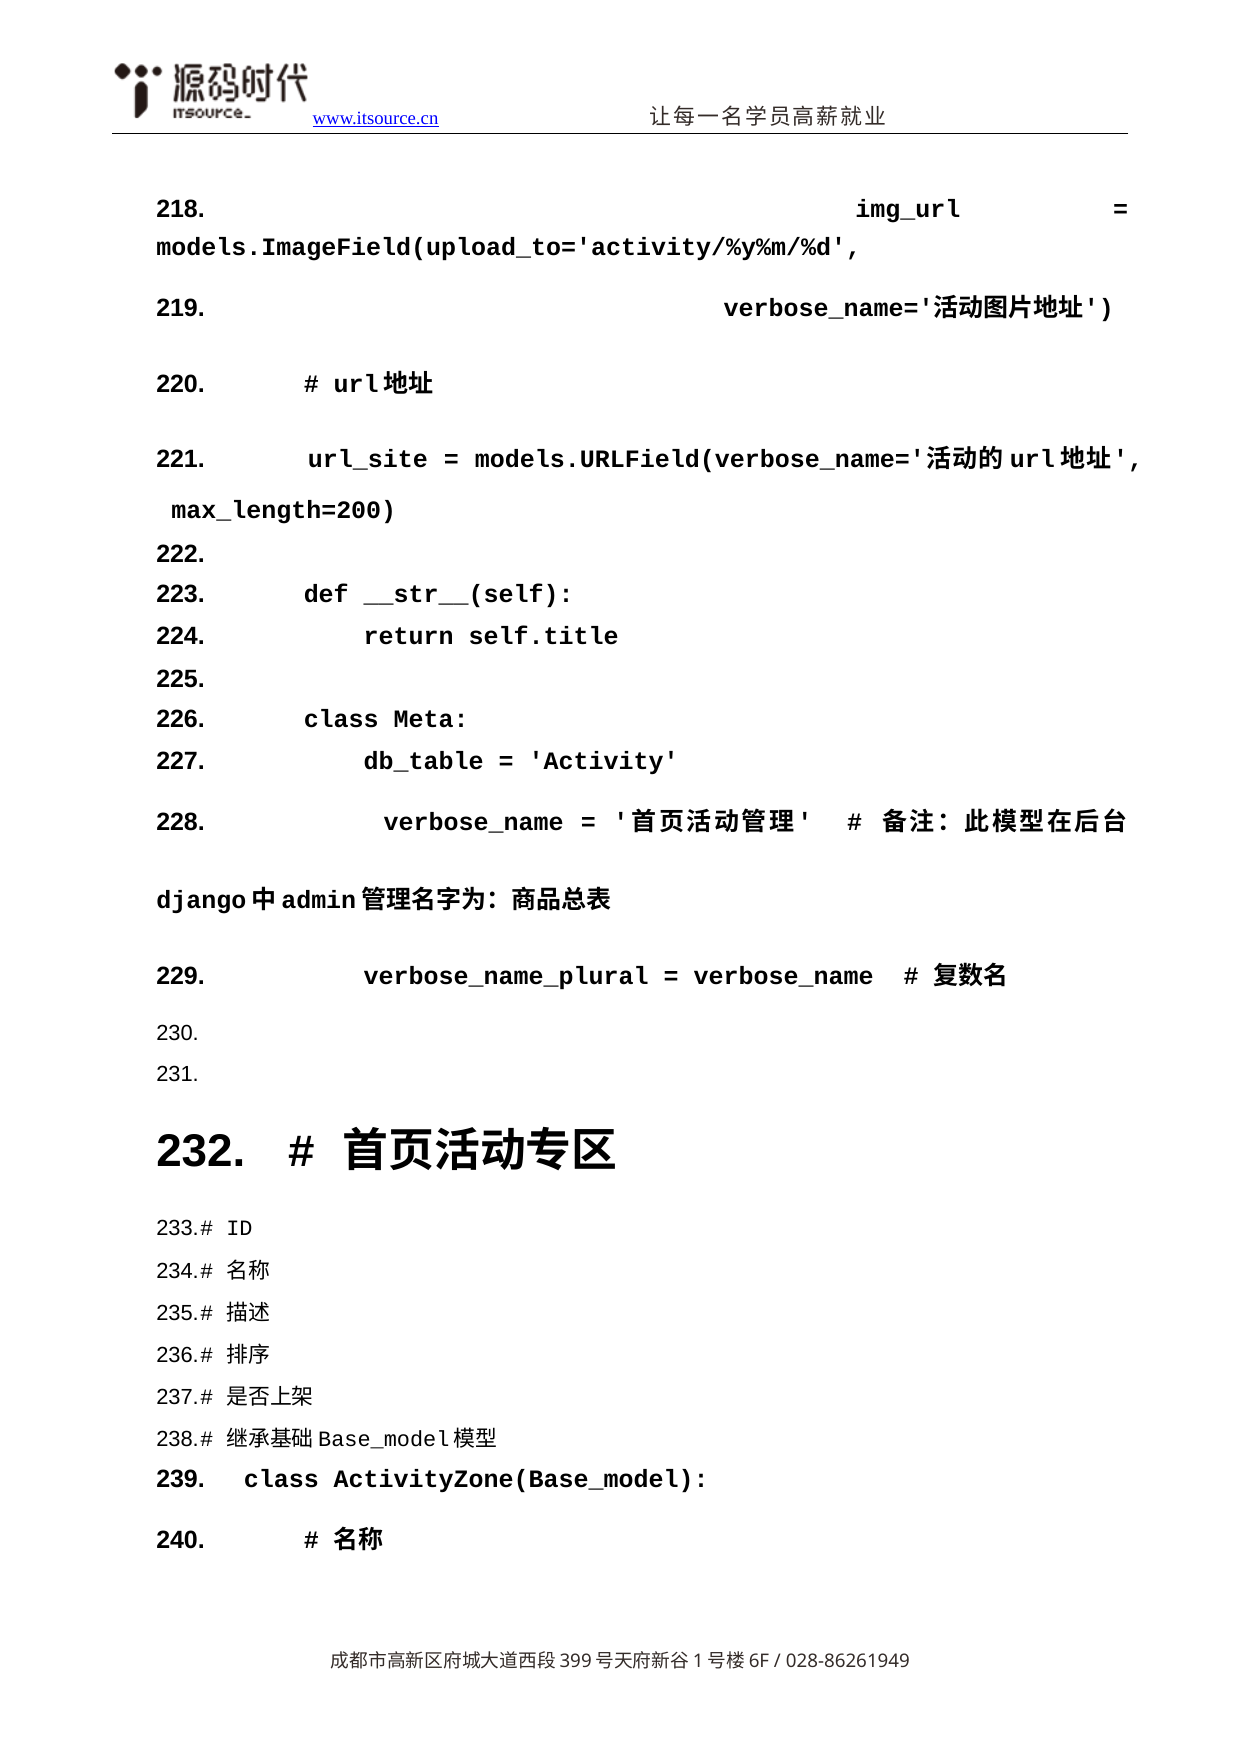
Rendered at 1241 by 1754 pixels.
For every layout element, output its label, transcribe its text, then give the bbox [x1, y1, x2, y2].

text url_site = models.URLField(verbose_name='活动的url地址', max_length=200) [156, 424, 1128, 528]
text # 继承基础Base_model模型 [156, 1421, 1128, 1454]
text class Meta: [156, 704, 1128, 736]
text class ActivityZone(Base_model): [156, 1463, 1128, 1496]
text verbose_name='活动图片地址') [156, 273, 1128, 338]
text # 排序 [156, 1337, 1128, 1369]
text def __str__(self): [156, 578, 1128, 611]
text img_url = models.ImageField(upload_to='activity/%y%m/%d', [156, 193, 1128, 264]
text # url地址 [156, 349, 1128, 414]
text verbose_name = '首页活动管理' # 备注：此模型在后台django中admin管理名字为：商品总表 [156, 787, 1128, 930]
text # ID [156, 1212, 1128, 1244]
text # 首页活动专区 [156, 1098, 1128, 1195]
picture [112, 59, 313, 125]
text # 是否上架 [156, 1379, 1128, 1412]
text # 名称 [156, 1505, 1128, 1570]
text db_table = 'Activity' [156, 746, 1128, 778]
text # 名称 [156, 1253, 1128, 1285]
text verbose_name_plural = verbose_name # 复数名 [156, 941, 1128, 1006]
text return self.title [156, 620, 1128, 653]
text # 描述 [156, 1295, 1128, 1327]
